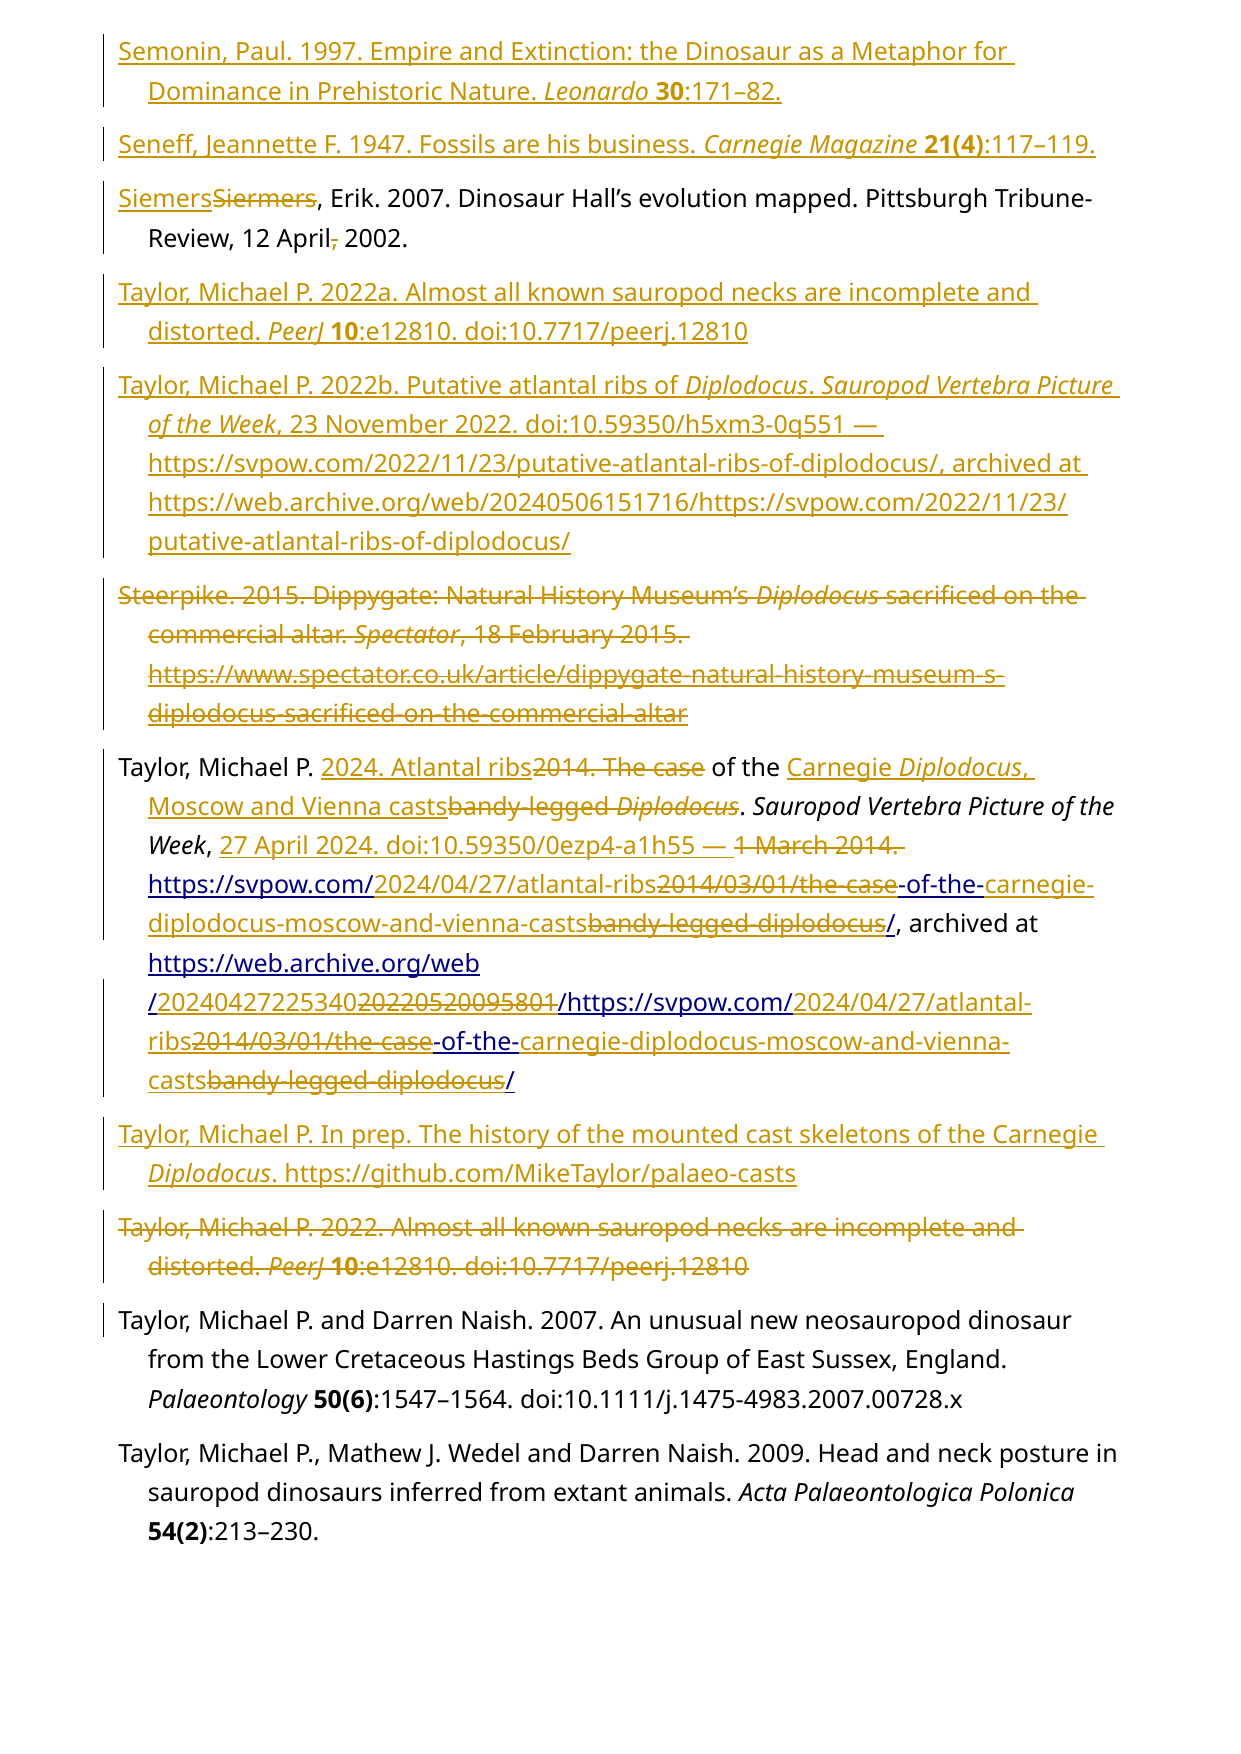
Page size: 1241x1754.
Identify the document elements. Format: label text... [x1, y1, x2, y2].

text Taylor, Michael P. and Darren Naish. 2007. An unusual new neosauropod dinosaur from the Lower Cretaceous Hastings Beds Group of East Sussex, England. Palaeontology 50(6):1547–1564. doi:10.1111/j.1475-4983.2007.00728.x [118, 1303, 1122, 1415]
text , Erik. 2007. Dinosaur Hall’s evolution mapped. Pittsburgh Tribune-Review, 12 April 2002. [118, 181, 1122, 254]
text Taylor, Michael P. of the . Sauropod Vertebra Picture of the Week, https://svpow.com/-of-the-/, archived at https://web.archive.org/web//https://svpow.com/-of-the-/ [118, 749, 1122, 1097]
text Taylor, Michael P., Mathew J. Wedel and Darren Naish. 2009. Head and neck posture in sauropod dinosaurs inferred from extant animals. Acta Palaeontologica Polonica 54(2):213–230. [118, 1435, 1122, 1548]
